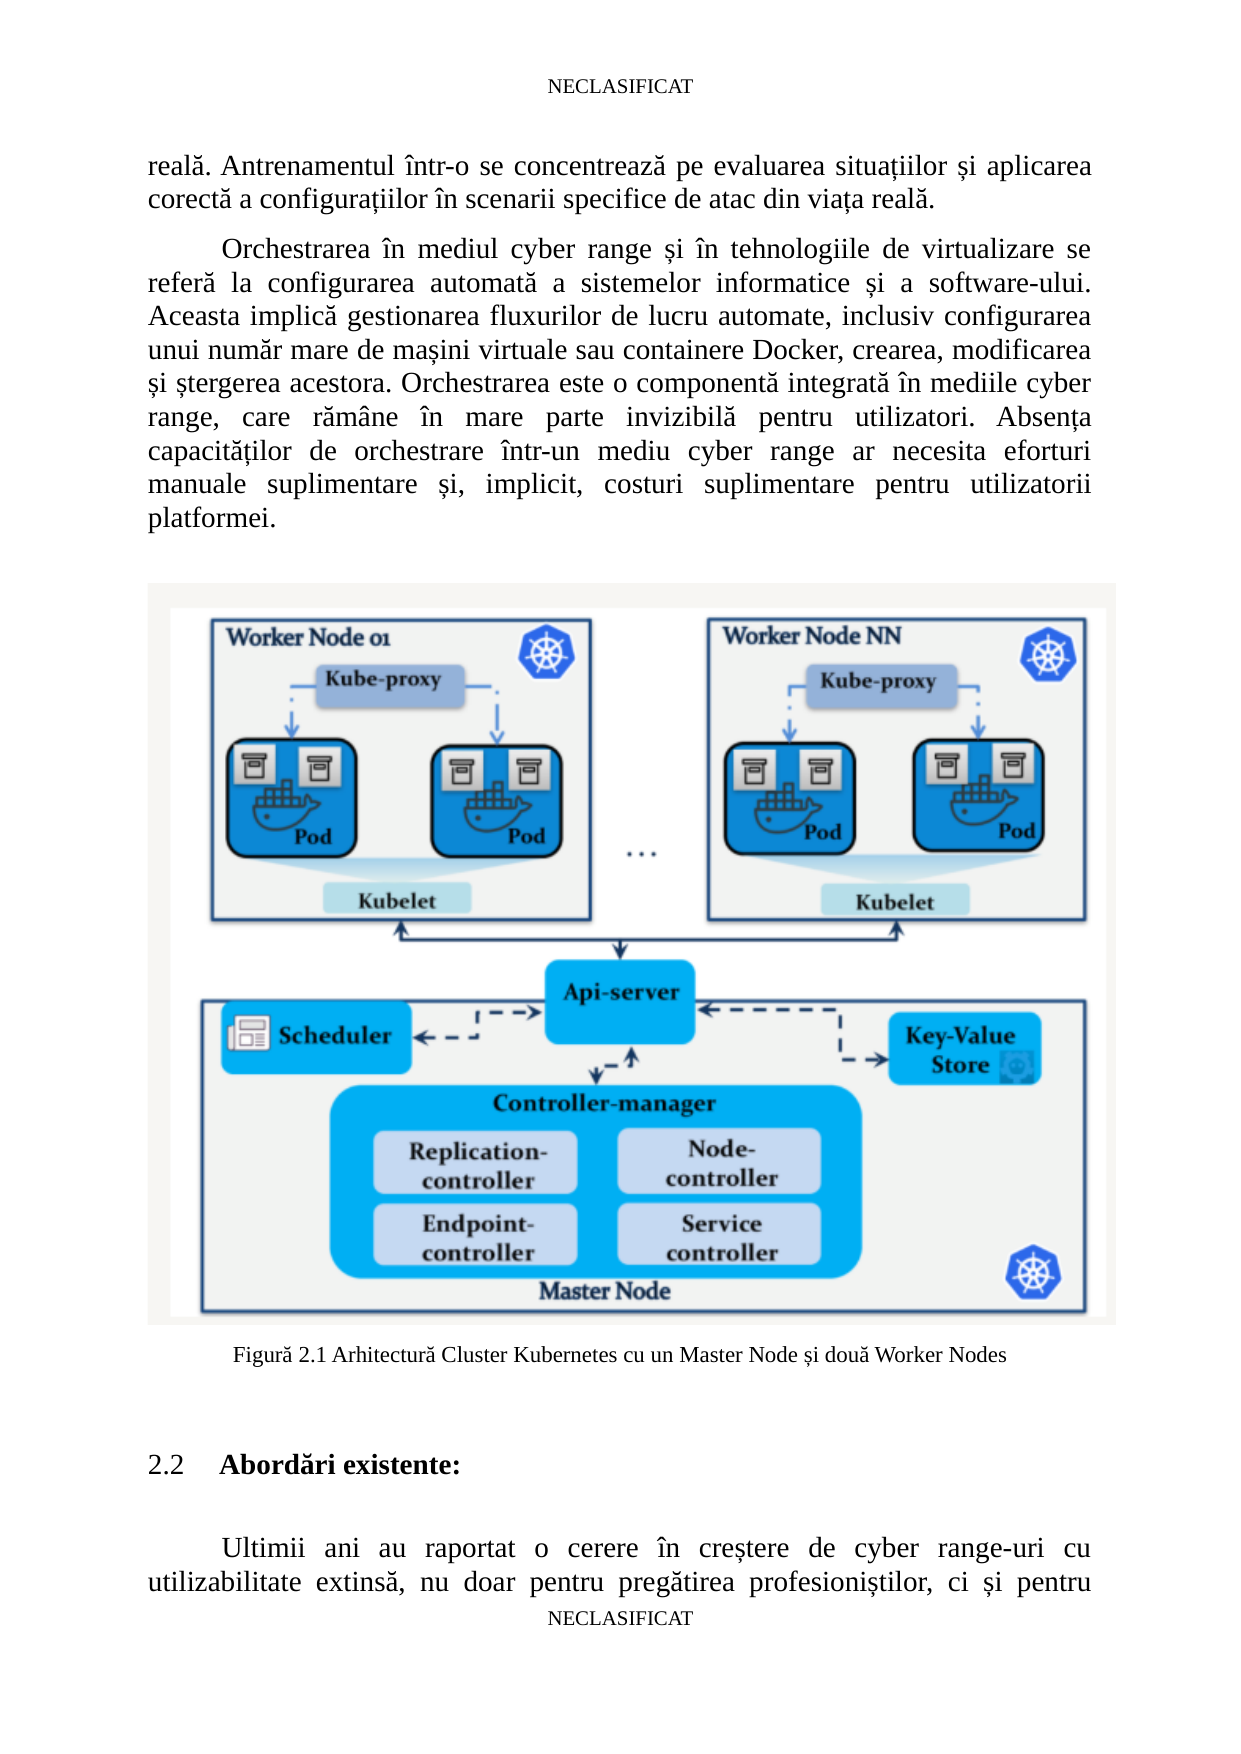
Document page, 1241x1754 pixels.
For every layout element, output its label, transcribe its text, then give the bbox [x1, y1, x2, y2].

text 2.2 Abordări existente: [148, 1447, 1092, 1480]
picture [147, 583, 1116, 1325]
text Figură 2.1 Arhitectură Cluster Kubernetes cu un Master Node și două Worker Nodes [148, 1341, 1092, 1367]
text Orchestrarea în mediul cyber range și în tehnologiile de virtualizare se referă la configurarea automată a sistemelor informatice și a software-ului. Aceasta implică gestionarea fluxurilor de lucru automate, inclusiv configurarea unui număr mare de mașini virtuale sau containere Docker, crearea, modificarea și ștergerea acestora. Orchestrarea este o componentă integrată în mediile cyber range, care rămâne în mare parte invizibilă pentru utilizatori. Absența capacităților de orchestrare într-un mediu cyber range ar necesita eforturi manuale suplimentare și, implicit, costuri suplimentare pentru utilizatorii platformei. [148, 231, 1092, 533]
